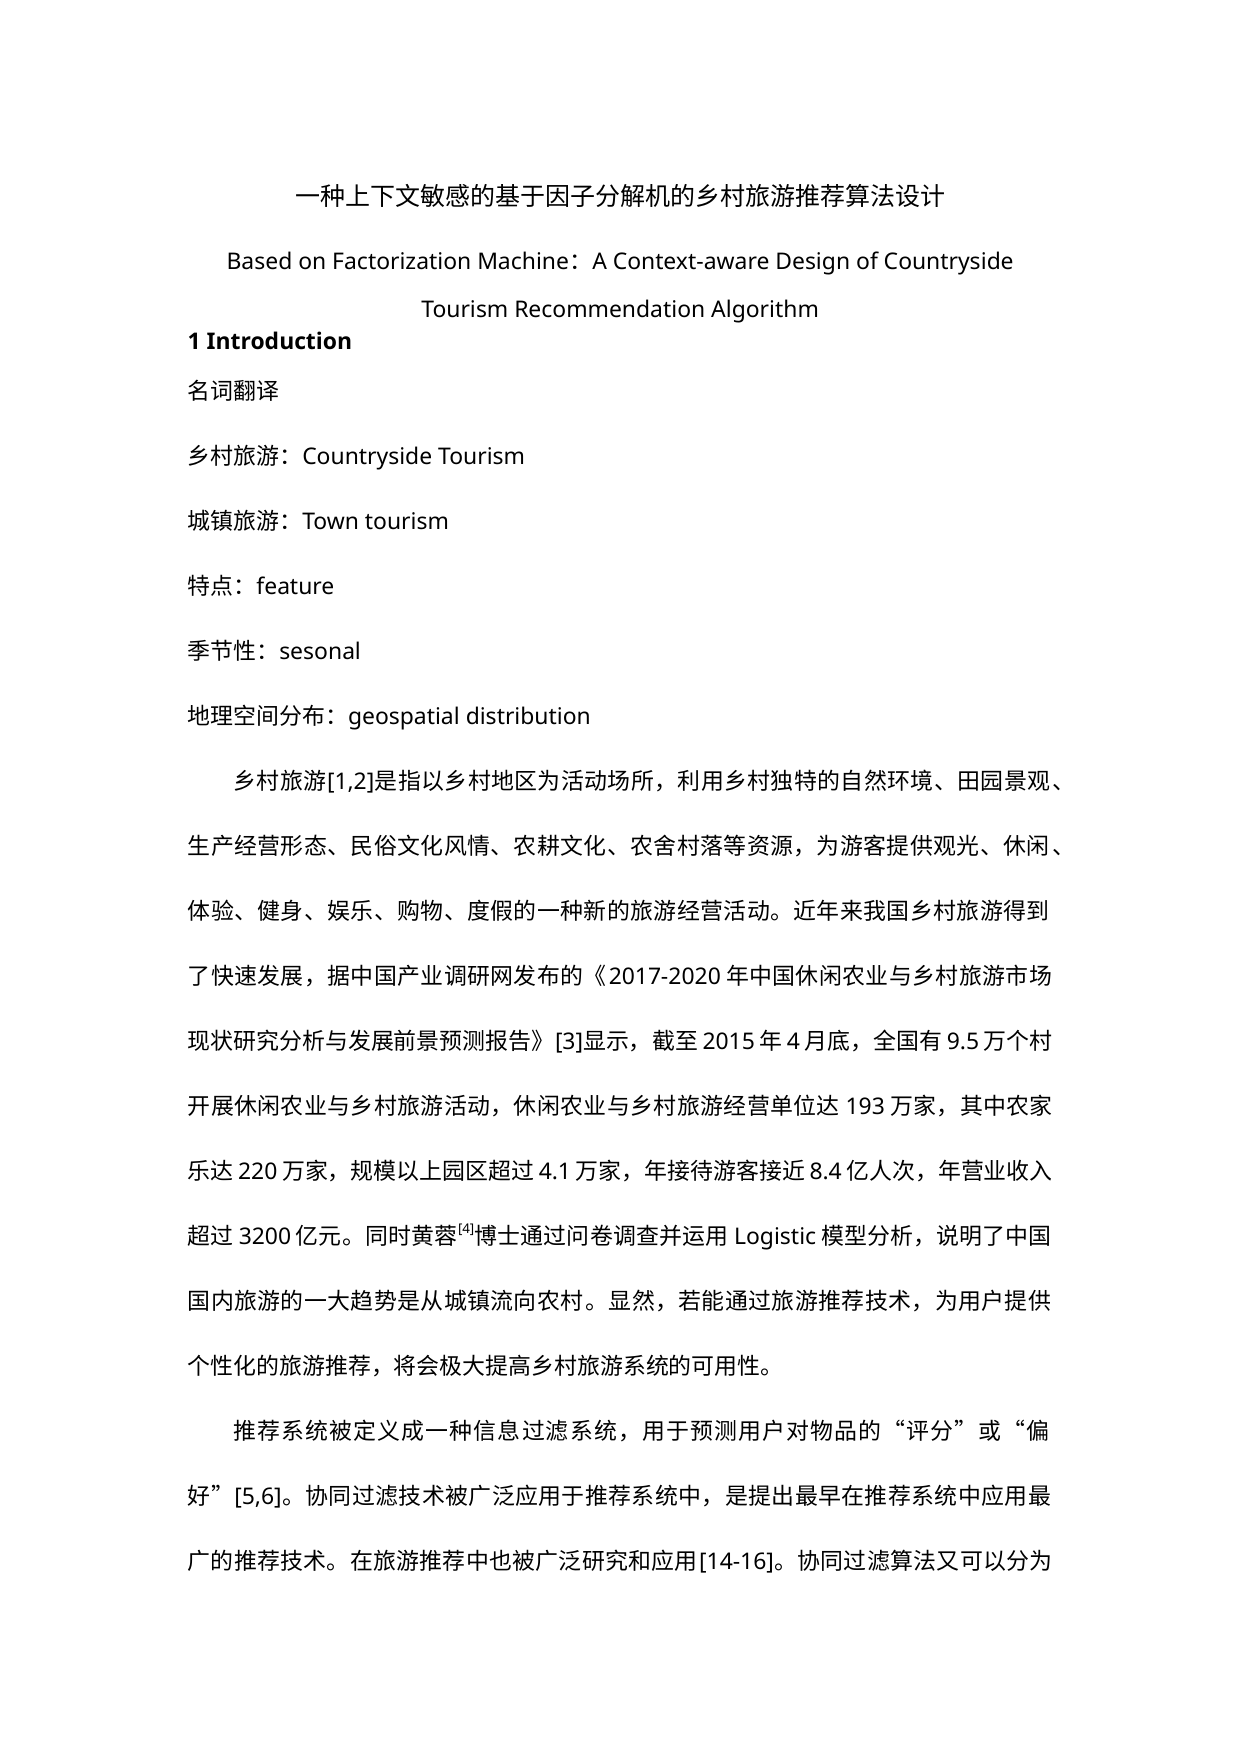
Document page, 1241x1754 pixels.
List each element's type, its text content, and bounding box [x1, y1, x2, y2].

text 乡村旅游[1,2]是指以乡村地区为活动场所，利用乡村独特的自然环境、田园景观、生产经营形态、民俗文化风情、农耕文化、农舍村落等资源，为游客提供观光、休闲、体验、健身、娱乐、购物、度假的一种新的旅游经营活动。近年来我国乡村旅游得到了快速发展，据中国产业调研网发布的《2017-2020年中国休闲农业与乡村旅游市场现状研究分析与发展前景预测报告》[3]显示，截至2015年4月底，全国有9.5万个村开展休闲农业与乡村旅游活动，休闲农业与乡村旅游经营单位达193万家，其中农家乐达220万家，规模以上园区超过4.1万家，年接待游客接近8.4亿人次，年营业收入超过3200亿元。同时黄蓉[4]博士通过问卷调查并运用Logistic模型分析，说明了中国国内旅游的一大趋势是从城镇流向农村。显然，若能通过旅游推荐技术，为用户提供个性化的旅游推荐，将会极大提高乡村旅游系统的可用性。 [187, 747, 1053, 1397]
text 一种上下文敏感的基于因子分解机的乡村旅游推荐算法设计 [187, 162, 1053, 227]
text 城镇旅游：Town tourism [187, 487, 1053, 552]
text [187, 1397, 1053, 1592]
text 名词翻译 [187, 357, 1053, 422]
text 地理空间分布：geospatial distribution [187, 682, 1053, 747]
text 乡村旅游：Countryside Tourism [187, 422, 1053, 487]
text Based on Factorization Machine：A Context-aware Design of Countryside Tourism Recommendation Algorithm [187, 227, 1053, 324]
text 特点：feature [187, 552, 1053, 617]
text 季节性：sesonal [187, 617, 1053, 682]
text 1 Introduction [187, 324, 1053, 357]
